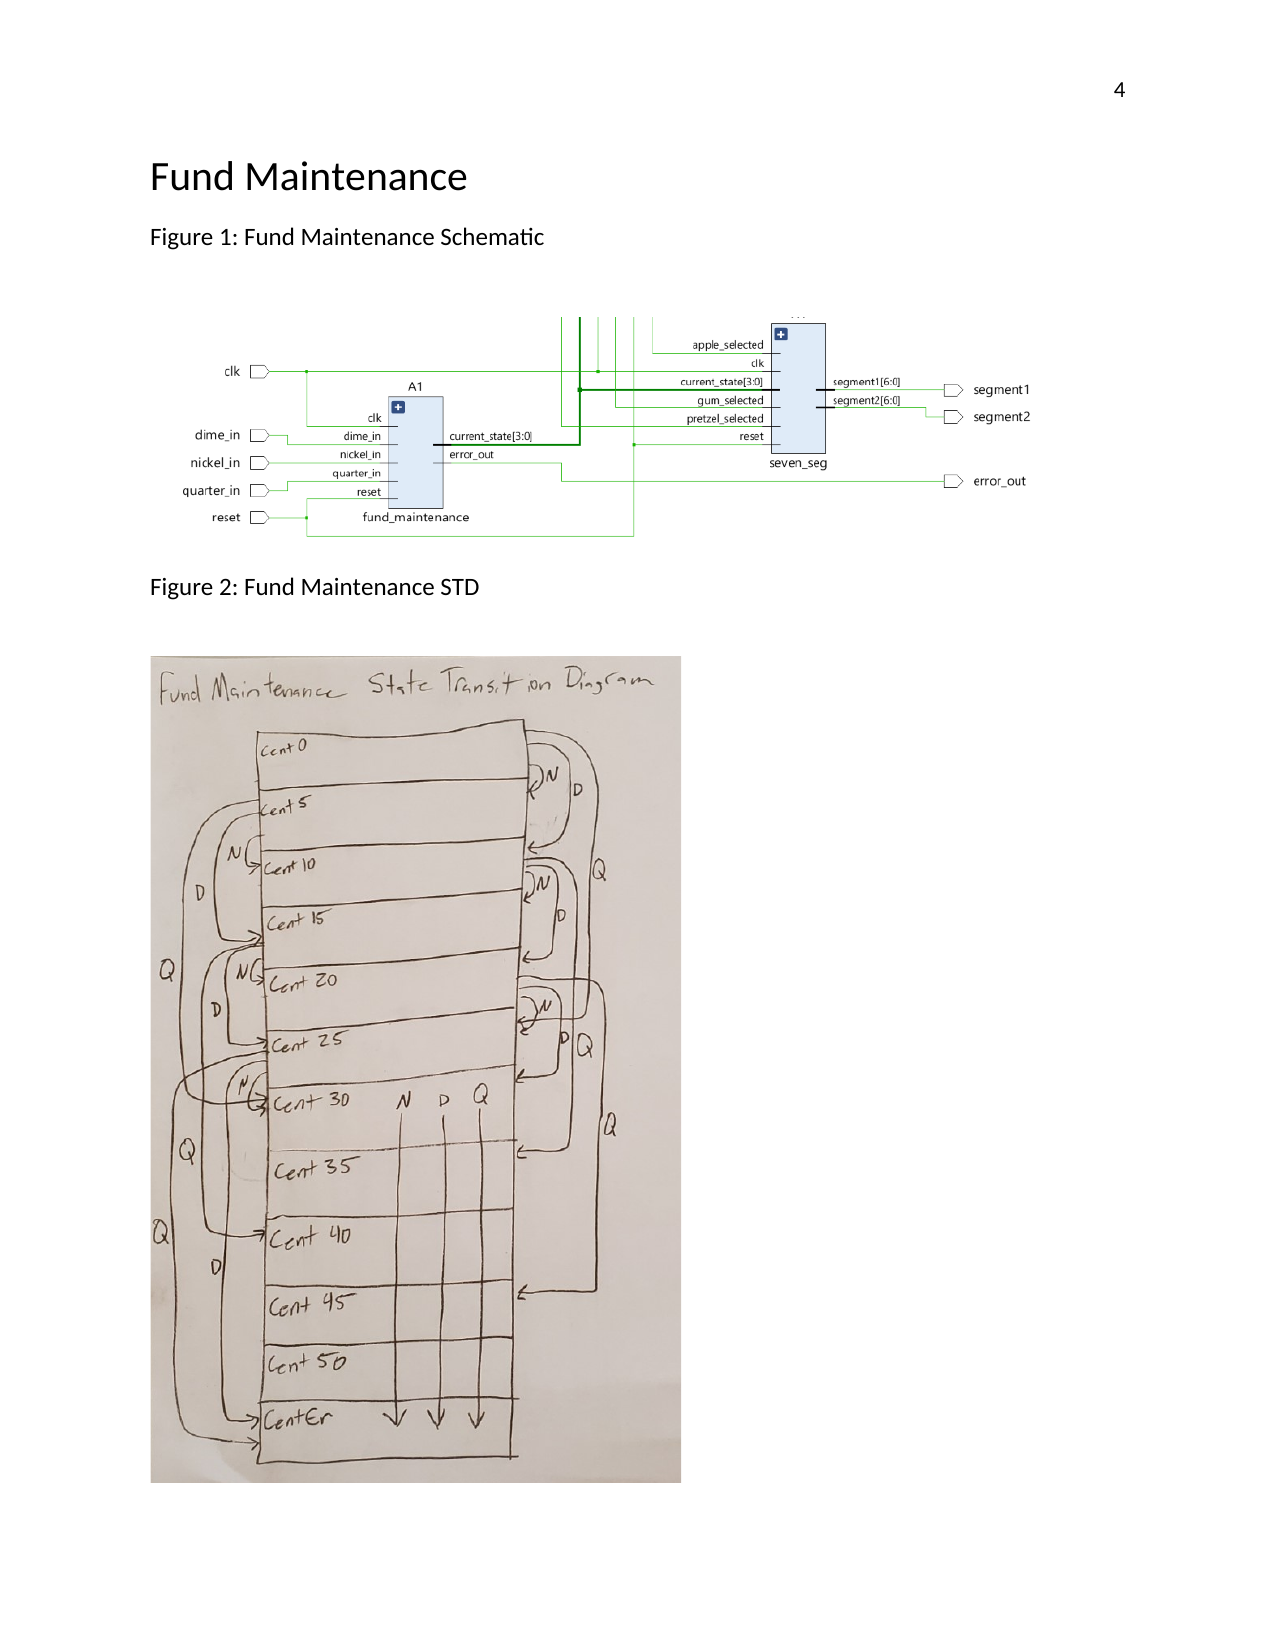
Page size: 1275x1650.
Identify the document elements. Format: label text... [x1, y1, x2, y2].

picture [104, 317, 1076, 539]
text Fund Maintenance [150, 150, 1125, 201]
picture [150, 656, 681, 1480]
text Figure 1: Fund Maintenance Schematic [150, 222, 1125, 252]
